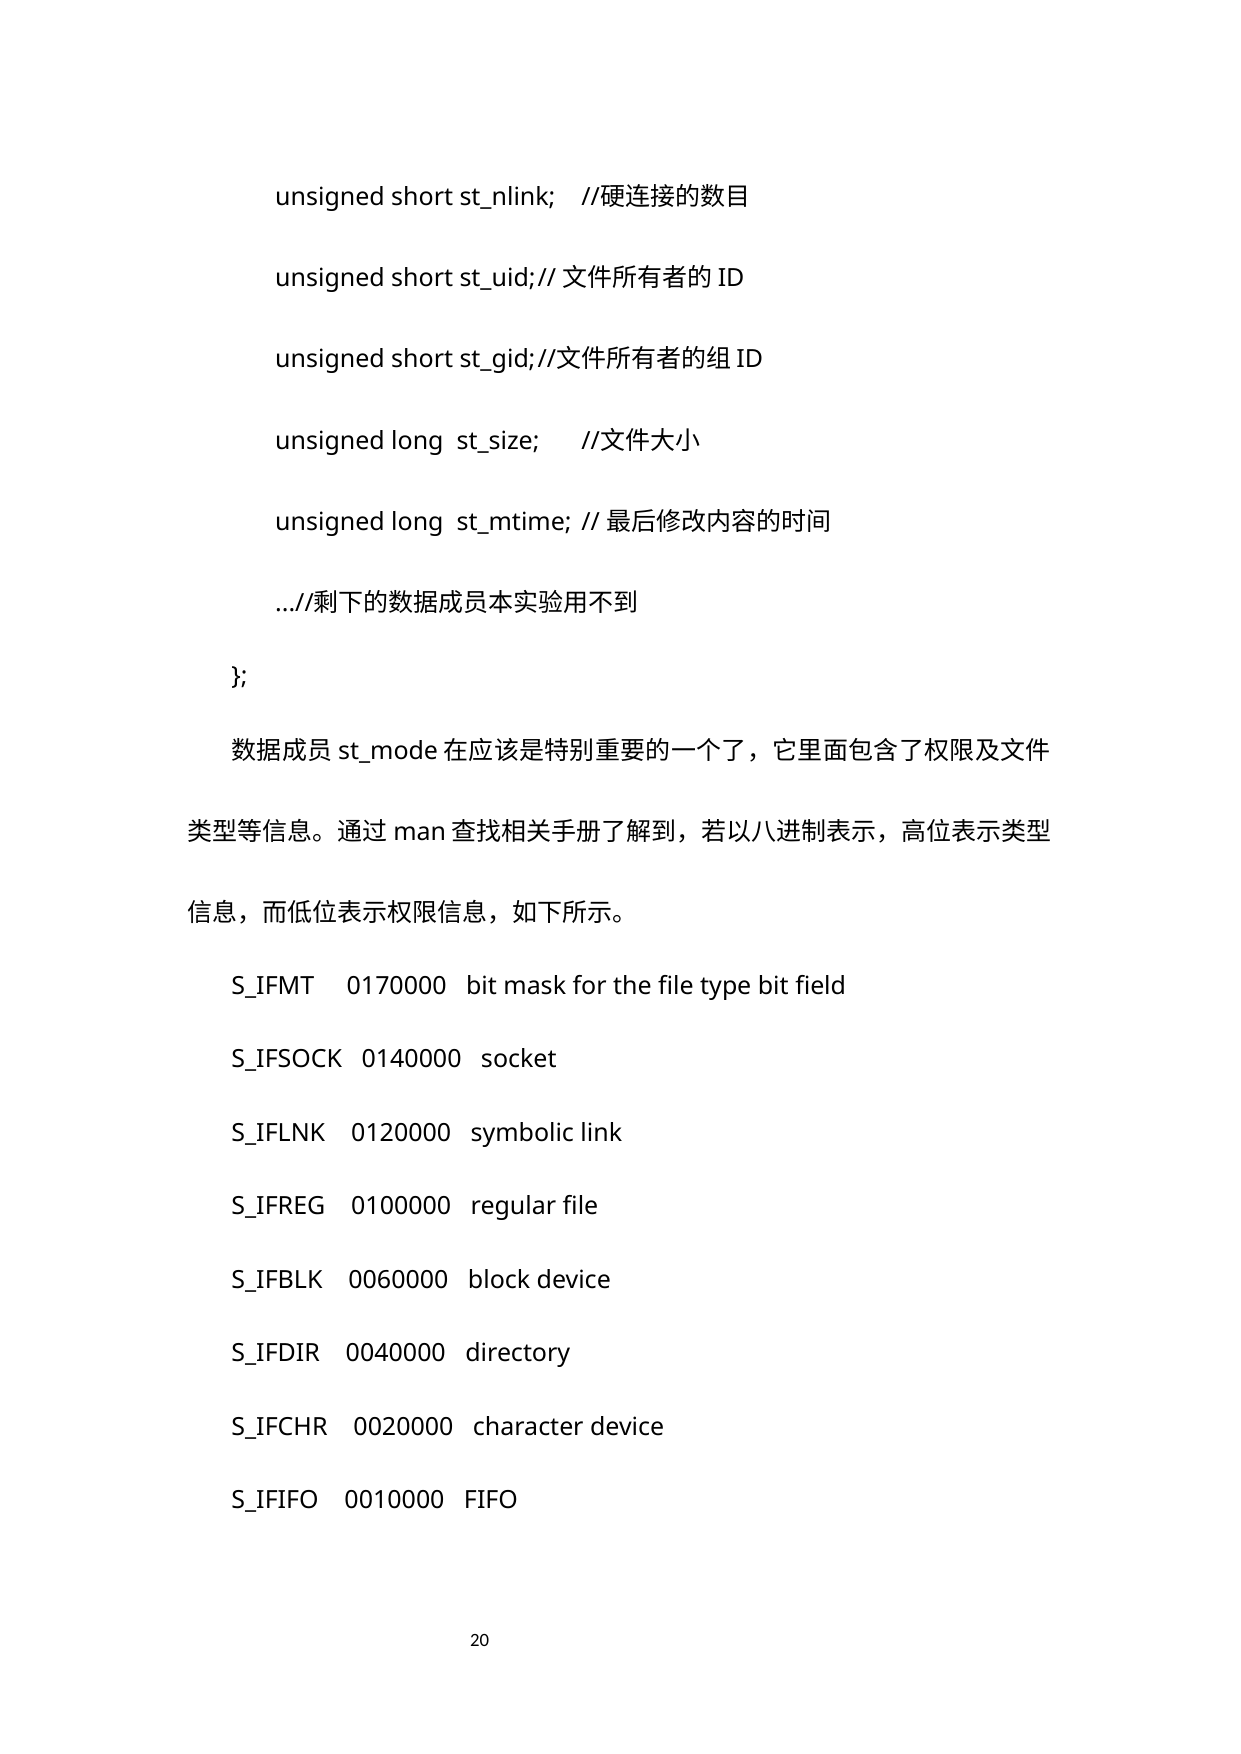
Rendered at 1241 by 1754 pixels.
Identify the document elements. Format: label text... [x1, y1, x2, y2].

text S_IFLNK 0120000 symbolic link [187, 1099, 1053, 1164]
text }; [187, 642, 1053, 707]
text S_IFREG 0100000 regular file [187, 1173, 1053, 1238]
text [187, 162, 1053, 633]
text S_IFDIR 0040000 directory [187, 1319, 1053, 1384]
text S_IFIFO 0010000 FIFO [187, 1466, 1053, 1531]
text S_IFCHR 0020000 character device [187, 1393, 1053, 1458]
text S_IFBLK 0060000 block device [187, 1246, 1053, 1311]
text S_IFSOCK 0140000 socket [187, 1026, 1053, 1091]
text 数据成员st_mode在应该是特别重要的一个了，它里面包含了权限及文件类型等信息。通过man查找相关手册了解到，若以八进制表示，高位表示类型信息，而低位表示权限信息，如下所示。 [187, 716, 1053, 943]
text S_IFMT 0170000 bit mask for the file type bit field [187, 952, 1053, 1017]
